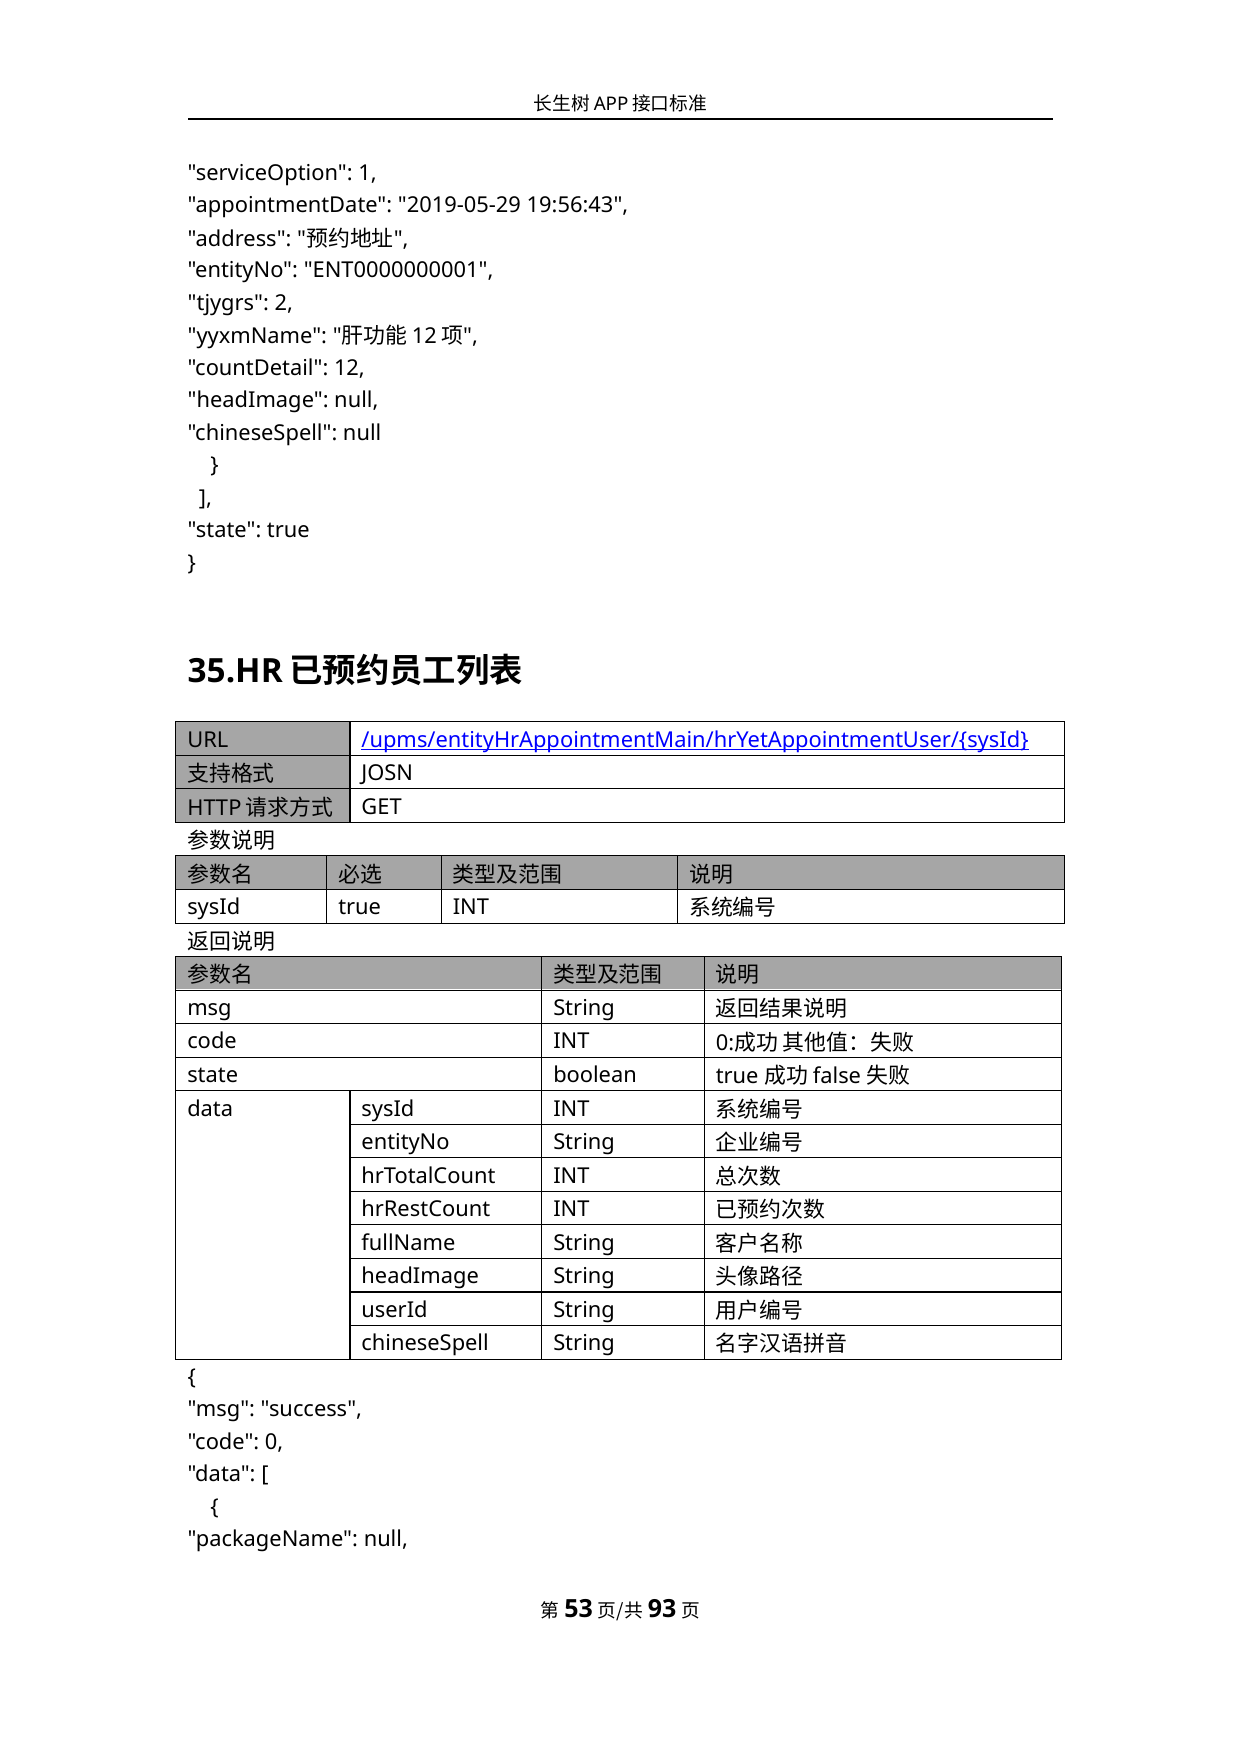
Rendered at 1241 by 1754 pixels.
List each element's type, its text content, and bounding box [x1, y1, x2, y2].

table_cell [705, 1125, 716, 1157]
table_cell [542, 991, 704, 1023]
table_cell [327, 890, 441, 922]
text } [187, 448, 1053, 481]
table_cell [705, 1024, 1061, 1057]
text 参数说明 [187, 823, 1053, 855]
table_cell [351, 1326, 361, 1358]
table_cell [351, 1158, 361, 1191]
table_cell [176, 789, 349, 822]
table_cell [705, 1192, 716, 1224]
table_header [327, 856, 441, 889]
text "address": "预约地址", [187, 221, 1053, 253]
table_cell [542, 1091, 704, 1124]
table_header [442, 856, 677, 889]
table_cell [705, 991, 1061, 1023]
subtitle 35.HR已预约员工列表 [187, 636, 1053, 701]
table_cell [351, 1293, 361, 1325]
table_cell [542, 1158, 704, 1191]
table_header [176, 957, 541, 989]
text "chineseSpell": null [187, 416, 1053, 448]
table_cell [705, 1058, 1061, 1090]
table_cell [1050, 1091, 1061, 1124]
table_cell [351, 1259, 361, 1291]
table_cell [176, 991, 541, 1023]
text ], [187, 481, 1053, 513]
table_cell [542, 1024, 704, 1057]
text "code": 0, [187, 1424, 1053, 1457]
text "yyxmName": "肝功能12项", [187, 318, 1053, 351]
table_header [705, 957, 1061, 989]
text { [187, 1489, 1053, 1522]
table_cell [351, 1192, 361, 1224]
text "headImage": null, [187, 383, 1053, 416]
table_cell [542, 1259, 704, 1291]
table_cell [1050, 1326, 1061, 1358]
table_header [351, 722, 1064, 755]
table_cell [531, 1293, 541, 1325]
text "state": true [187, 513, 1053, 546]
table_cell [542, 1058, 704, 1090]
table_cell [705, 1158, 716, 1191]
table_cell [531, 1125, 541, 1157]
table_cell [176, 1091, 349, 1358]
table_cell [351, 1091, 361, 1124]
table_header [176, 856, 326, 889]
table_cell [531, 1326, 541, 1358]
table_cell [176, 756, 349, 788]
text "data": [ [187, 1457, 1053, 1489]
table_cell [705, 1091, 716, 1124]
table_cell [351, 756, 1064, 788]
text } [187, 546, 1053, 578]
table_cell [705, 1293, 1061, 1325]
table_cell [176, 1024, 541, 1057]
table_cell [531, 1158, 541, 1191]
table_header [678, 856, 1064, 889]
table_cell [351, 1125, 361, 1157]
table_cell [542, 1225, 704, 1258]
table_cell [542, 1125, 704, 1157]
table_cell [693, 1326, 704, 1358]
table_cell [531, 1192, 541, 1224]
text "packageName": null, [187, 1522, 1053, 1554]
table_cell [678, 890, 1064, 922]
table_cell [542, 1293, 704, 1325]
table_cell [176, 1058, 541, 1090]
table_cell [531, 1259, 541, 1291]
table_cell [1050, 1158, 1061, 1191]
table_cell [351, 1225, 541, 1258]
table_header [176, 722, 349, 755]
text "countDetail": 12, [187, 351, 1053, 383]
text "serviceOption": 1, [187, 156, 1053, 188]
text { [187, 1360, 1053, 1392]
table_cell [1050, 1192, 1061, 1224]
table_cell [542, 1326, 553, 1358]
text 返回说明 [187, 924, 1053, 956]
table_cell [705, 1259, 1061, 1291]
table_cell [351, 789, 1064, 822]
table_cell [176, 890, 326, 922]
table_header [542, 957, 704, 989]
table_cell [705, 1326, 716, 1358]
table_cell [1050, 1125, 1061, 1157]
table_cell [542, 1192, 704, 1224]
text "entityNo": "ENT0000000001", [187, 253, 1053, 286]
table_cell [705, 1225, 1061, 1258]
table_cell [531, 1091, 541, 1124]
text "msg": "success", [187, 1392, 1053, 1424]
text "appointmentDate": "2019-05-29 19:56:43", [187, 188, 1053, 221]
text "tjygrs": 2, [187, 286, 1053, 318]
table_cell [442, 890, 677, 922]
